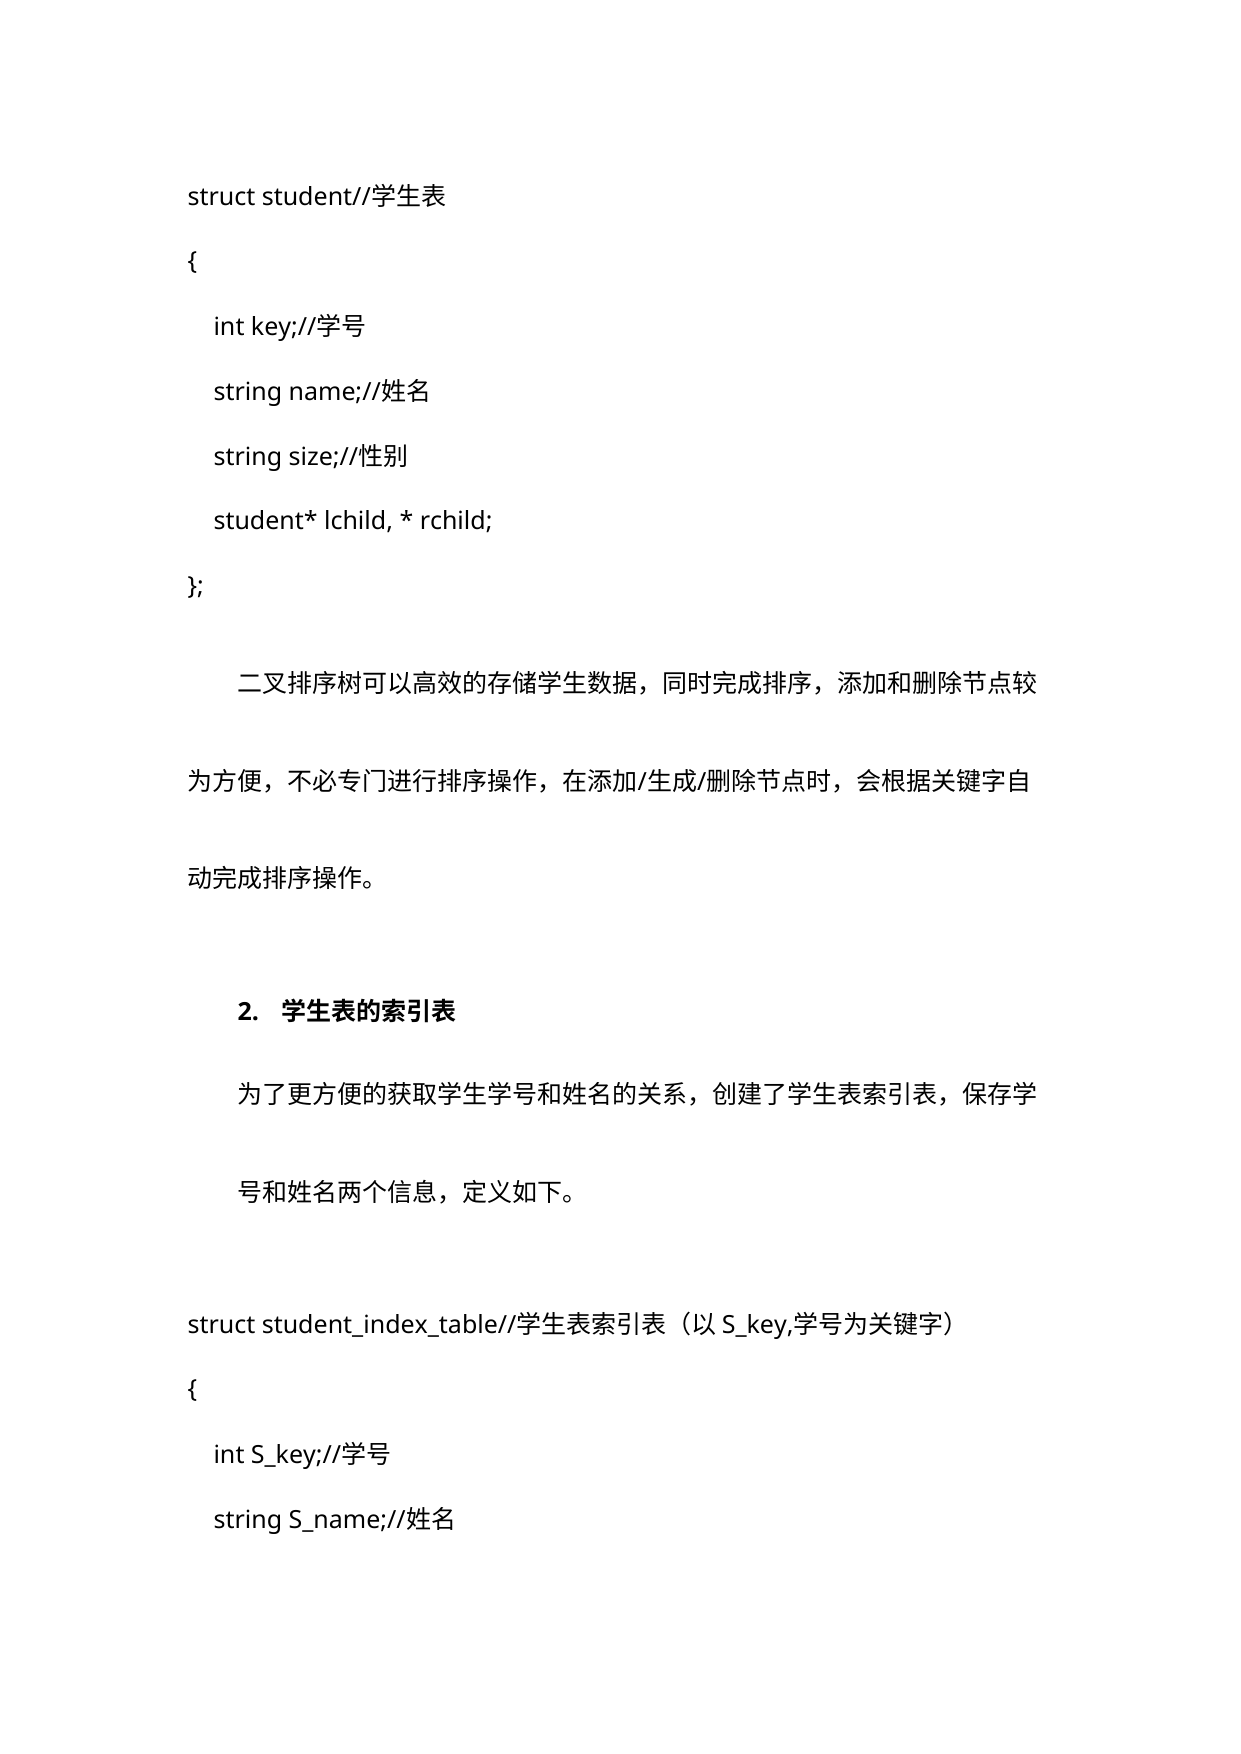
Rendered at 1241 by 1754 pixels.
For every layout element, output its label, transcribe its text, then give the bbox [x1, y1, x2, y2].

text 为了更方便的获取学生学号和姓名的关系，创建了学生表索引表，保存学号和姓名两个信息，定义如下。 [237, 1060, 1053, 1223]
list 学生表的索引表 [237, 977, 1053, 1042]
text struct student//学生表 [187, 162, 1053, 227]
text }; [187, 552, 1053, 617]
text int S_key;//学号 [187, 1420, 1053, 1485]
text { [187, 1355, 1053, 1420]
text string S_name;//姓名 [187, 1485, 1053, 1550]
text string size;//性别 [187, 422, 1053, 487]
text student* lchild, * rchild; [187, 487, 1053, 552]
text { [187, 227, 1053, 292]
text int key;//学号 [187, 292, 1053, 357]
text 二叉排序树可以高效的存储学生数据，同时完成排序，添加和删除节点较为方便，不必专门进行排序操作，在添加/生成/删除节点时，会根据关键字自动完成排序操作。 [187, 649, 1053, 909]
text struct student_index_table//学生表索引表（以S_key,学号为关键字） [187, 1290, 1053, 1355]
text string name;//姓名 [187, 357, 1053, 422]
